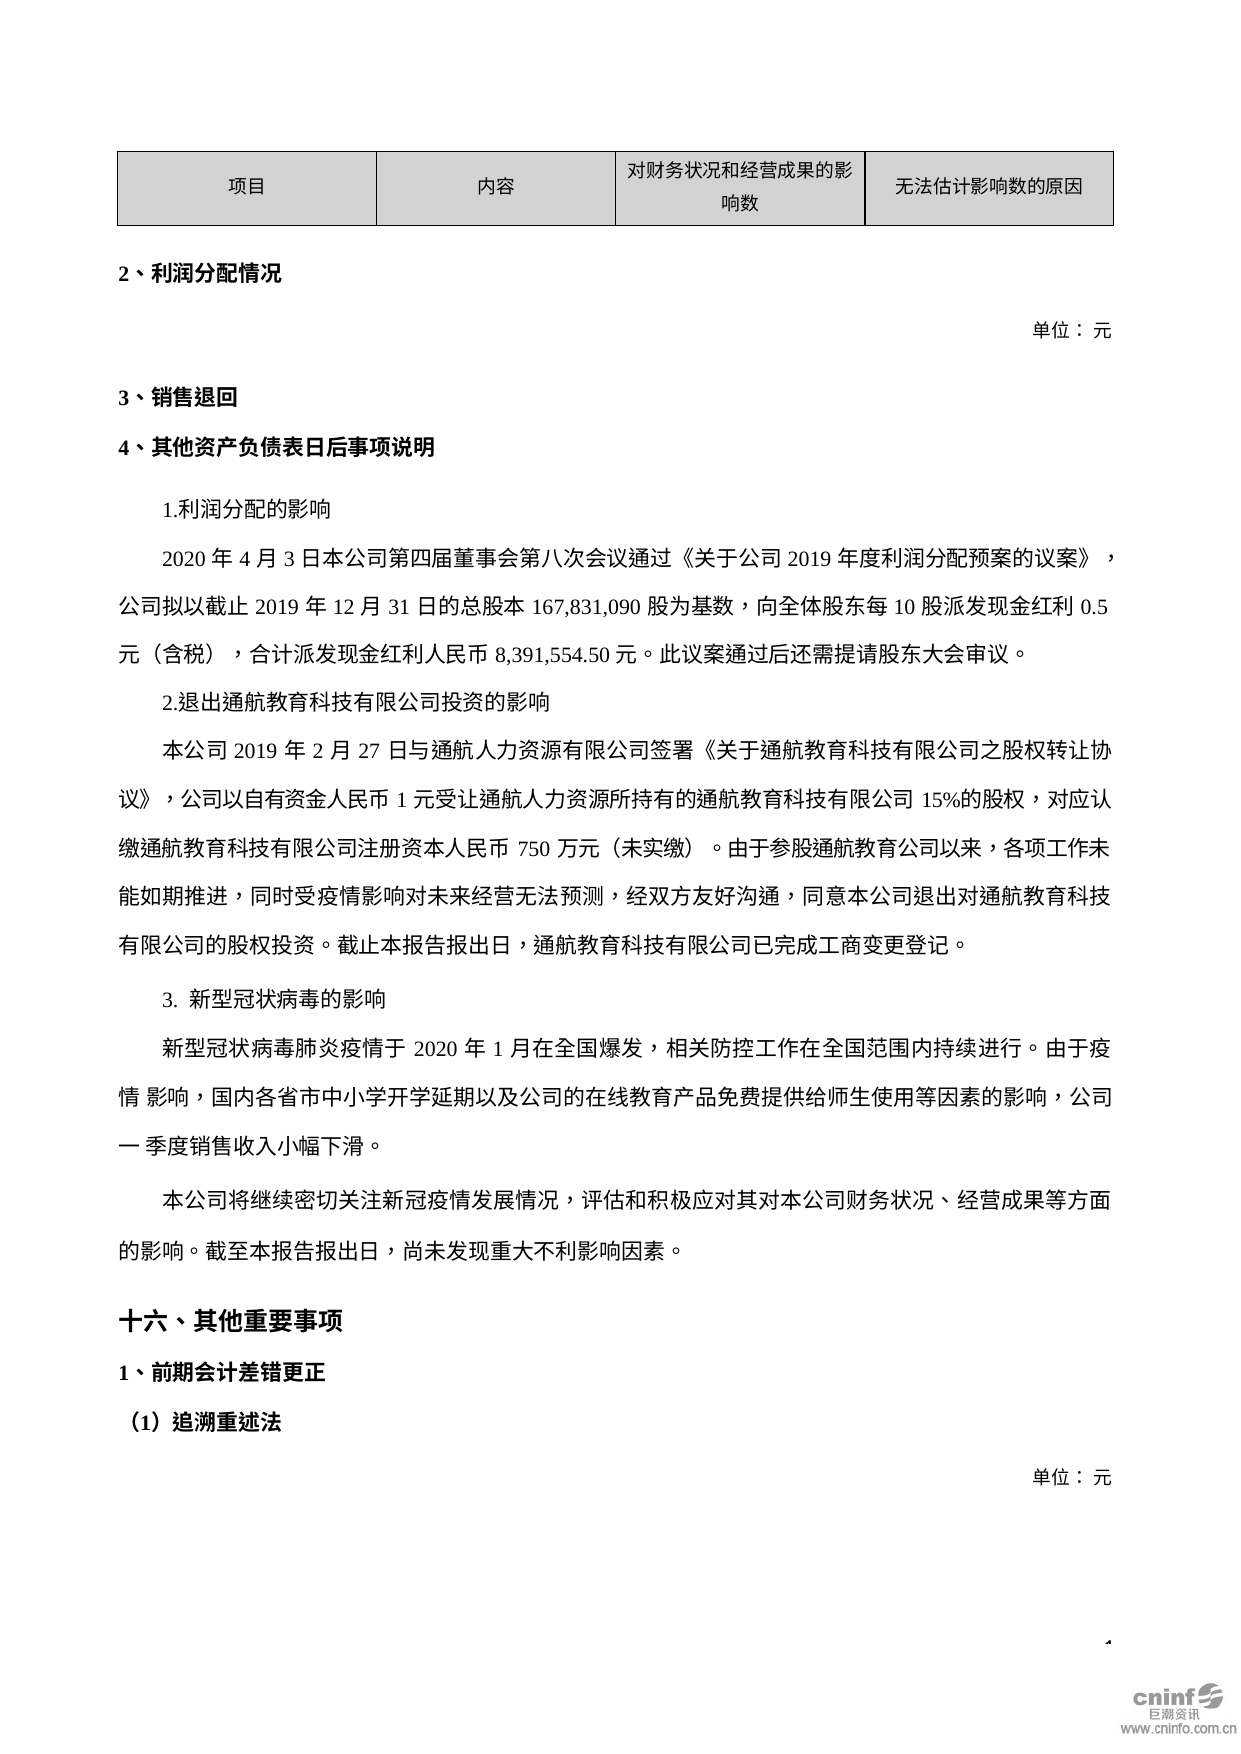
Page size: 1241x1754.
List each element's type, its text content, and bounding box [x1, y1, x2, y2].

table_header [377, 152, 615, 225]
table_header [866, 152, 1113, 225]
text 3. 新型冠状病毒的影响 [162, 984, 1137, 1014]
text 本公司 2019 年 2 月 27 日与通航人力资源有限公司签署《关于通航教育科技有限公司之股权转让协 议》，公司以自有资金人民币 1 元受让通航人力资源所持有的通航教育科技有限公司 15%的股权，对应认 缴通航教育科技有限公司注册资本人民币 750 万元（未实缴）。由于参股通航教育公司以来，各项工作未 能如期推进，同时受疫情影响对未来经营无法预测，经双方友好沟通，同意本公司退出对通航教育科技 有限公司的股权投资。截止本报告报出日，通航教育科技有限公司已完成工商变更登记。 [118, 735, 1113, 959]
subtitle 1、前期会计差错更正 [118, 1357, 1137, 1387]
text 单位： 元 [102, 317, 1112, 342]
text 1.利润分配的影响 [162, 494, 1137, 524]
text 元（含税），合计派发现金红利人民币 8,391,554.50 元。此议案通过后还需提请股东大会审议。 [118, 639, 1137, 669]
text 单位： 元 [102, 1464, 1112, 1490]
subtitle 4、其他资产负债表日后事项说明 [118, 432, 1137, 462]
text 2.退出通航教育科技有限公司投资的影响 [162, 687, 1137, 717]
subtitle （1）追溯重述法 [118, 1407, 1137, 1437]
text 公司拟以截止 2019 年 12 月 31 日的总股本 167,831,090 股为基数，向全体股东每 10 股派发现金红利 0.5 [118, 591, 1137, 621]
text 2020 年 4 月 3 日本公司第四届董事会第八次会议通过《关于公司 2019 年度利润分配预案的议案》， [162, 542, 1137, 572]
picture [1115, 1680, 1240, 1737]
text 本公司将继续密切关注新冠疫情发展情况，评估和积极应对其对本公司财务状况、经营成果等方面 的影响。截至本报告报出日，尚未发现重大不利影响因素。 [118, 1186, 1112, 1266]
subtitle 2、利润分配情况 [118, 253, 1137, 288]
text 新型冠状病毒肺炎疫情于 2020 年 1 月在全国爆发，相关防控工作在全国范围内持续进行。由于疫情 影响，国内各省市中小学开学延期以及公司的在线教育产品免费提供给师生使用等因素的影响，公司一 季度销售收入小幅下滑。 [118, 1033, 1113, 1161]
subtitle 3、销售退回 [118, 377, 1137, 412]
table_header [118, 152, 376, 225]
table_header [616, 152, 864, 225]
subtitle 十六、其他重要事项 [118, 1304, 1137, 1338]
